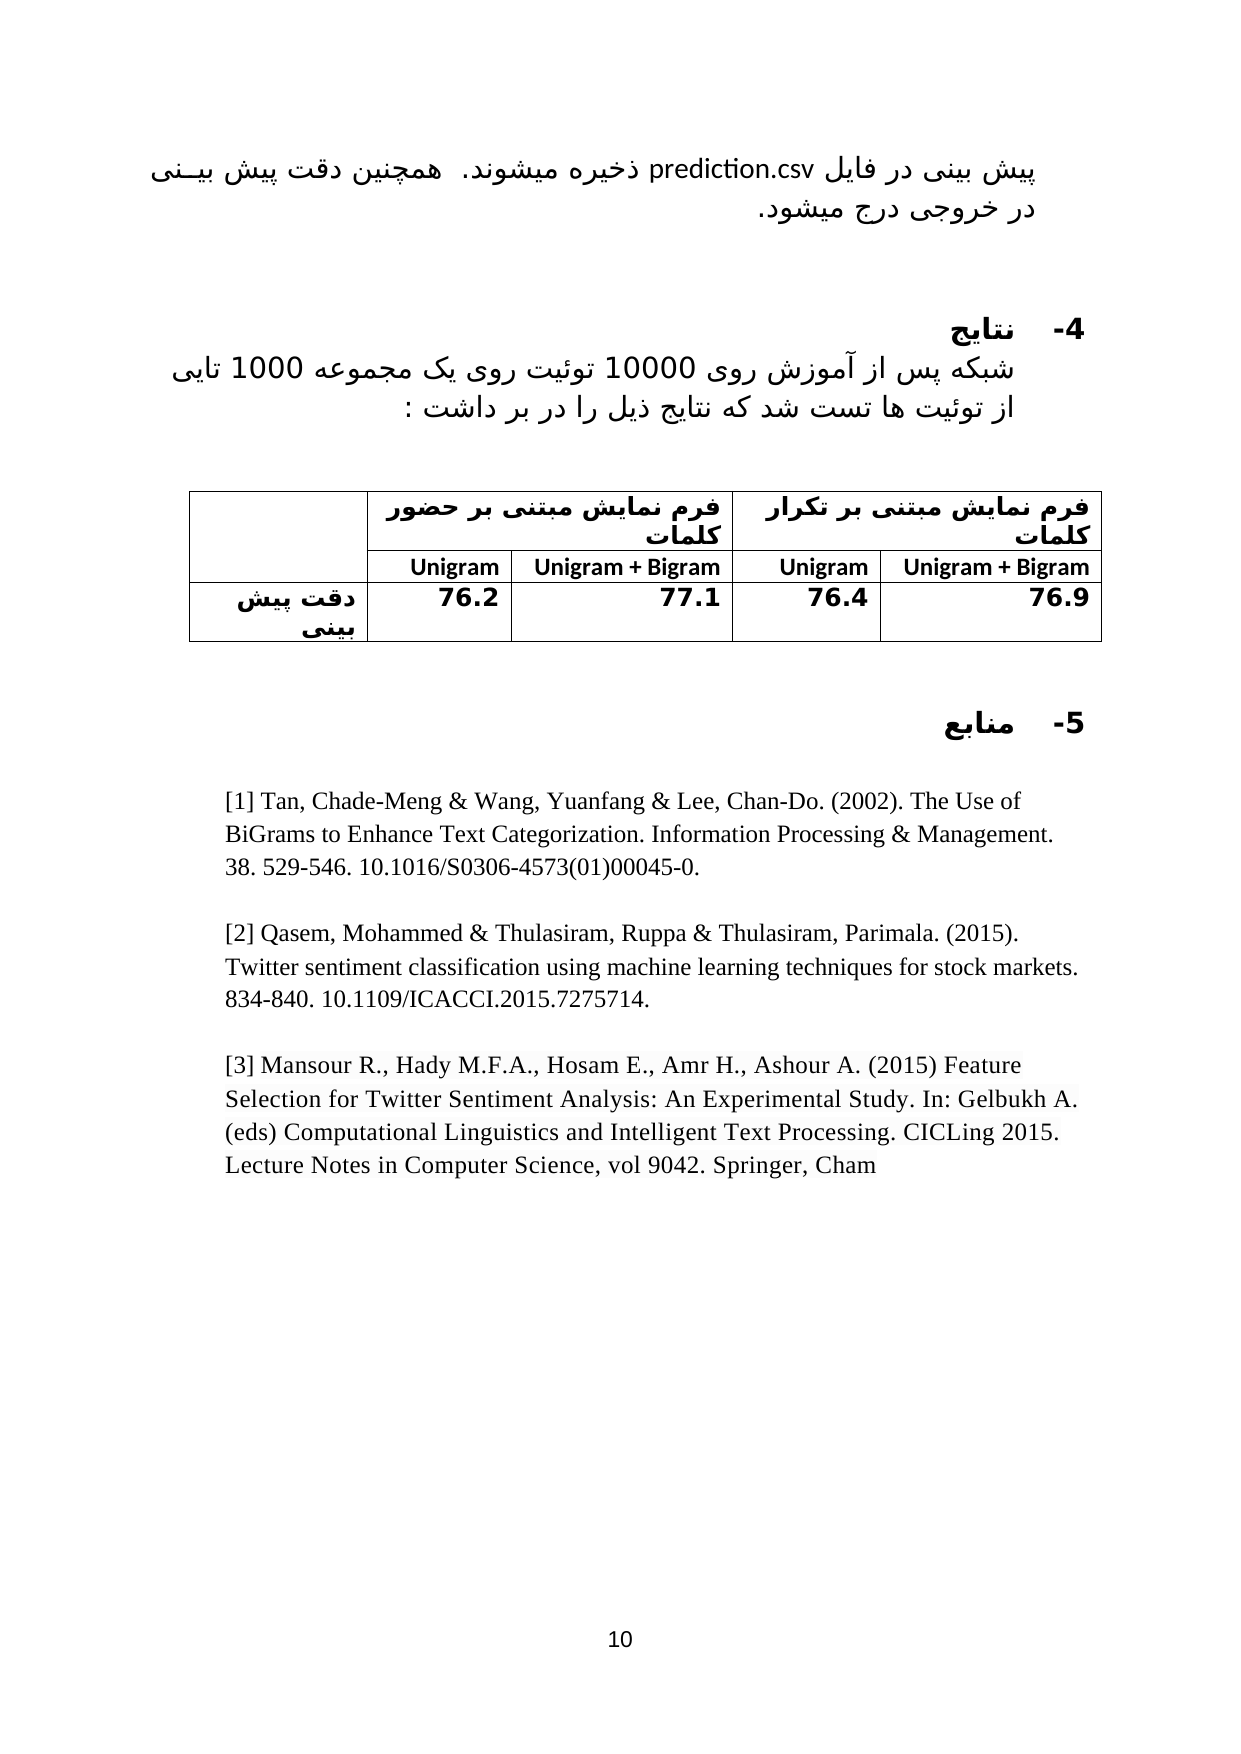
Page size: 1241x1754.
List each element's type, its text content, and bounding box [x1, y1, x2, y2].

list شبکه پس از آموزش روی 10000 توئیت روی یک مجموعه 1000 تایی از توئیت ها تست شد که نتایج ذیل را در بر داشت : [150, 351, 1015, 424]
list [3] Mansour R., Hady M.F.A., Hosam E., Amr H., Ashour A. (2015) Feature Selection for Twitter Sentiment Analysis: An Experimental Study. In: Gelbukh A. (eds) Computational Linguistics and Intelligent Text Processing. CICLing 2015. Lecture Notes in Computer Science, vol 9042. Springer, Cham [225, 1051, 1090, 1178]
table_cell 76.4 [733, 583, 880, 641]
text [150, 150, 1051, 224]
list [2] Qasem, Mohammed & Thulasiram, Ruppa & Thulasiram, Parimala. (2015). Twitter sentiment classification using machine learning techniques for stock markets. 834-840. 10.1109/ICACCI.2015.7275714. [225, 918, 1090, 1013]
table_cell 76.2 [368, 583, 511, 641]
table_cell Unigram [368, 551, 511, 582]
table_header [190, 492, 367, 582]
table_cell Unigram [733, 551, 880, 582]
table_cell 76.9 [881, 583, 1101, 641]
table_header فرم نمایش مبتنی بر حضور کلمات [368, 492, 732, 550]
table_cell Unigram + Bigram [881, 551, 1101, 582]
table_cell دقت پیش بینی [190, 583, 367, 641]
list منابع [150, 707, 1053, 741]
table_cell Unigram + Bigram [512, 551, 732, 582]
table_header فرم نمایش مبتنی بر تکرار کلمات [733, 492, 1101, 550]
list [1] Tan, Chade-Meng & Wang, Yuanfang & Lee, Chan-Do. (2002). The Use of BiGrams to Enhance Text Categorization. Information Processing & Management. 38. 529-546. 10.1016/S0306-4573(01)00045-0. [225, 786, 1090, 881]
list نتایج [150, 312, 1053, 346]
table_cell 77.1 [512, 583, 732, 641]
